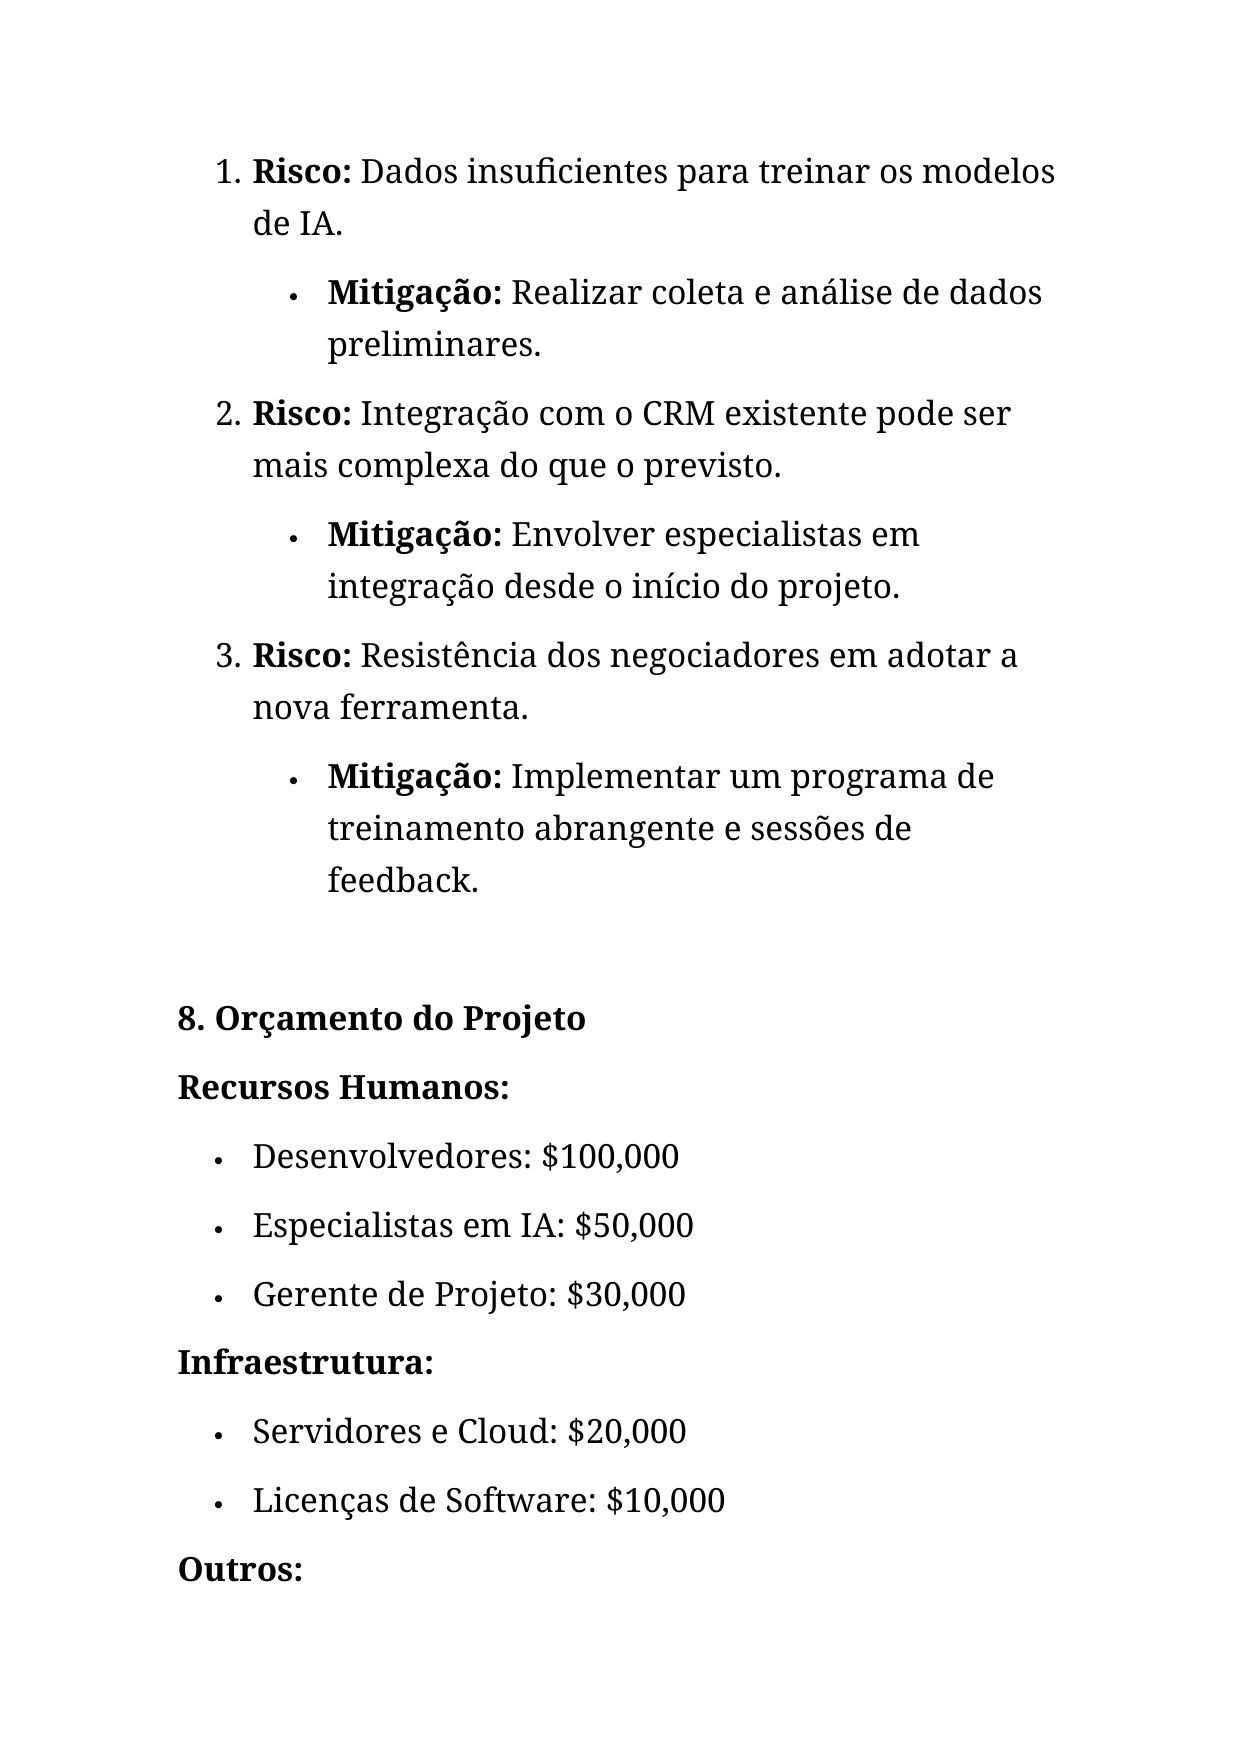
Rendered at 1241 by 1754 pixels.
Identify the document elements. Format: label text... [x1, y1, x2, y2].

text Infraestrutura: [177, 1339, 1063, 1384]
list Mitigação: Implementar um programa de treinamento abrangente e sessões de feedback. [290, 753, 1063, 903]
list Risco: Resistência dos negociadores em adotar a nova ferramenta. [215, 632, 1063, 729]
list Mitigação: Envolver especialistas em integração desde o início do projeto. [290, 511, 1063, 608]
list Risco: Integração com o CRM existente pode ser mais complexa do que o previsto. [215, 390, 1063, 487]
list Risco: Dados insuficientes para treinar os modelos de IA. [215, 148, 1063, 245]
list Especialistas em IA: $50,000 [215, 1201, 1063, 1247]
text Recursos Humanos: [177, 1064, 1063, 1109]
list Mitigação: Realizar coleta e análise de dados preliminares. [290, 269, 1063, 366]
list Desenvolvedores: $100,000 [215, 1133, 1063, 1178]
list Servidores e Cloud: $20,000 [215, 1408, 1063, 1453]
list Licenças de Software: $10,000 [215, 1477, 1063, 1522]
text 8. Orçamento do Projeto [177, 995, 1063, 1040]
text Outros: [177, 1546, 1063, 1591]
list Gerente de Projeto: $30,000 [215, 1270, 1063, 1316]
